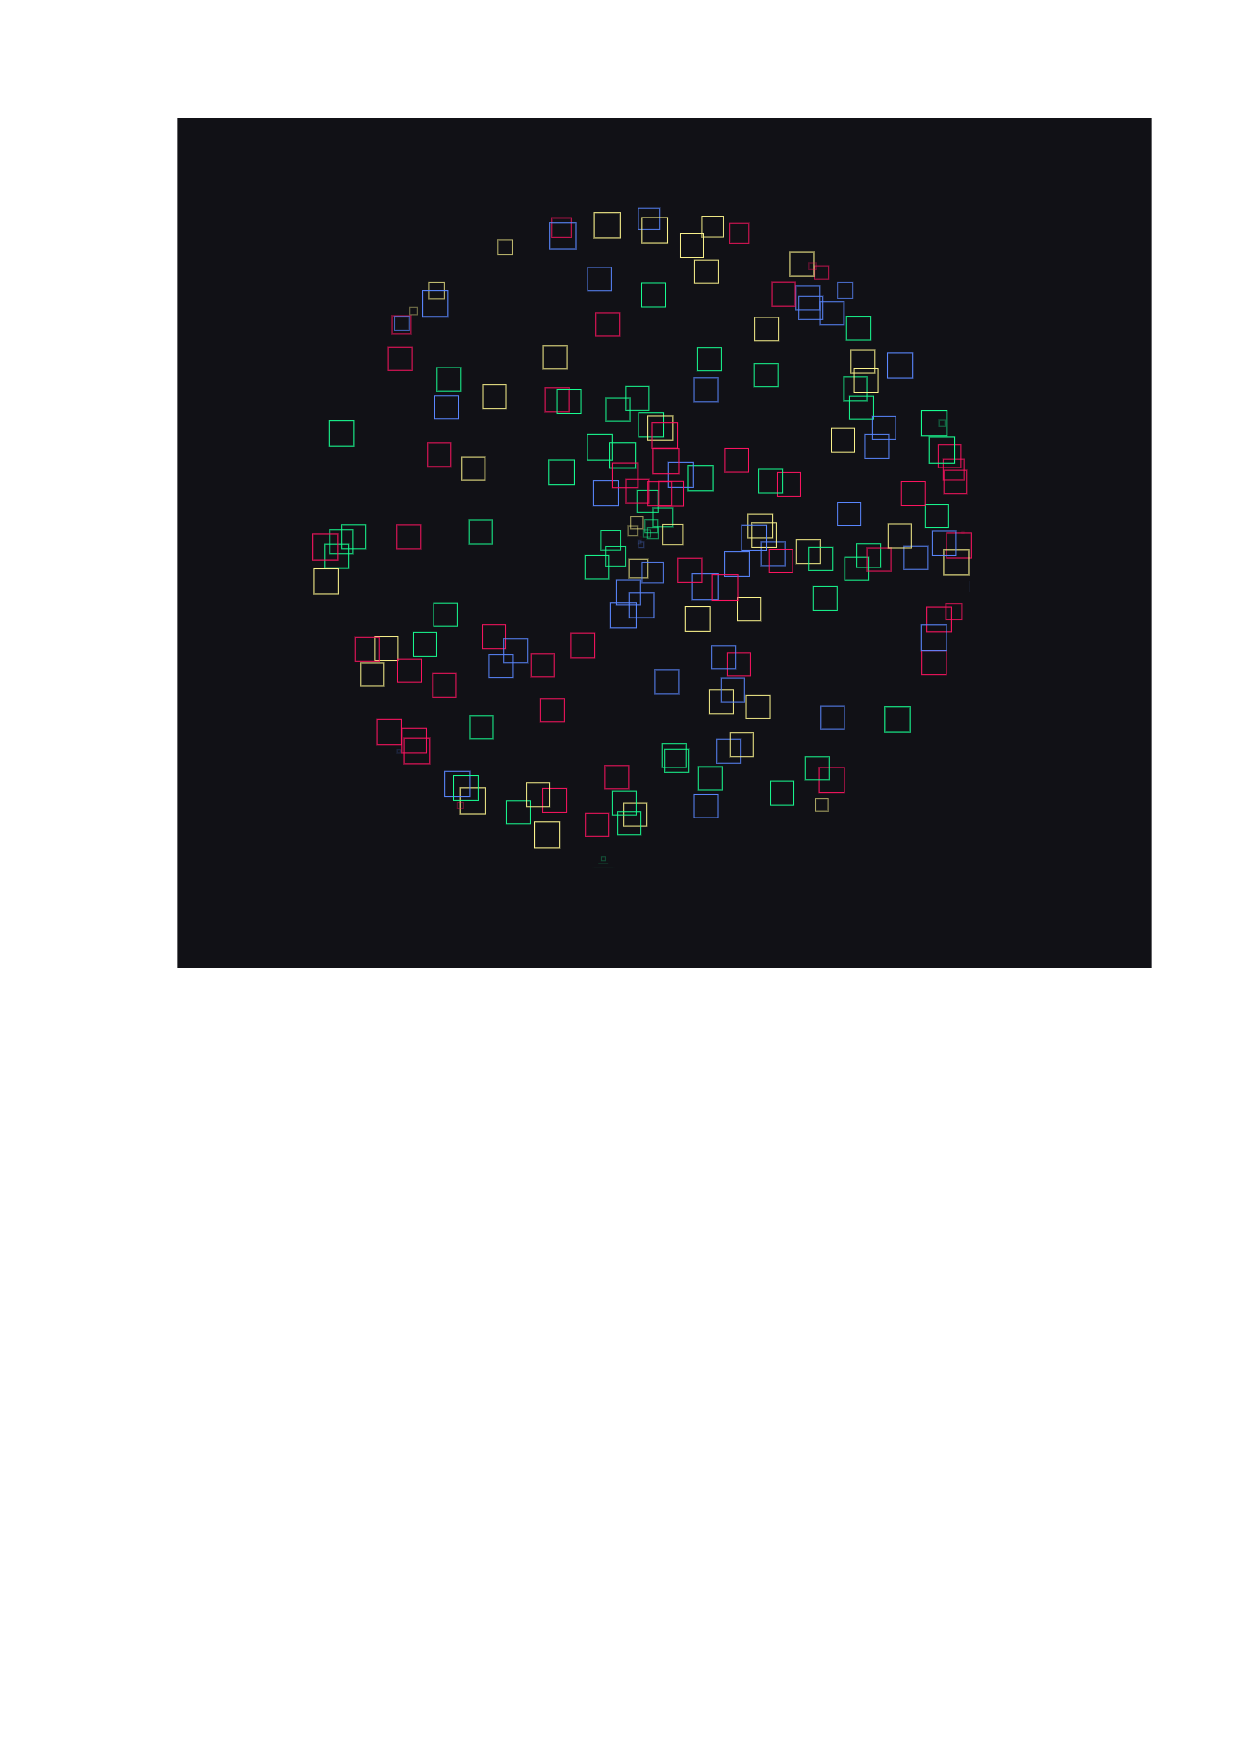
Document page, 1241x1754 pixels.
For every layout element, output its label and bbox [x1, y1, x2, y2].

picture [177, 118, 1152, 968]
